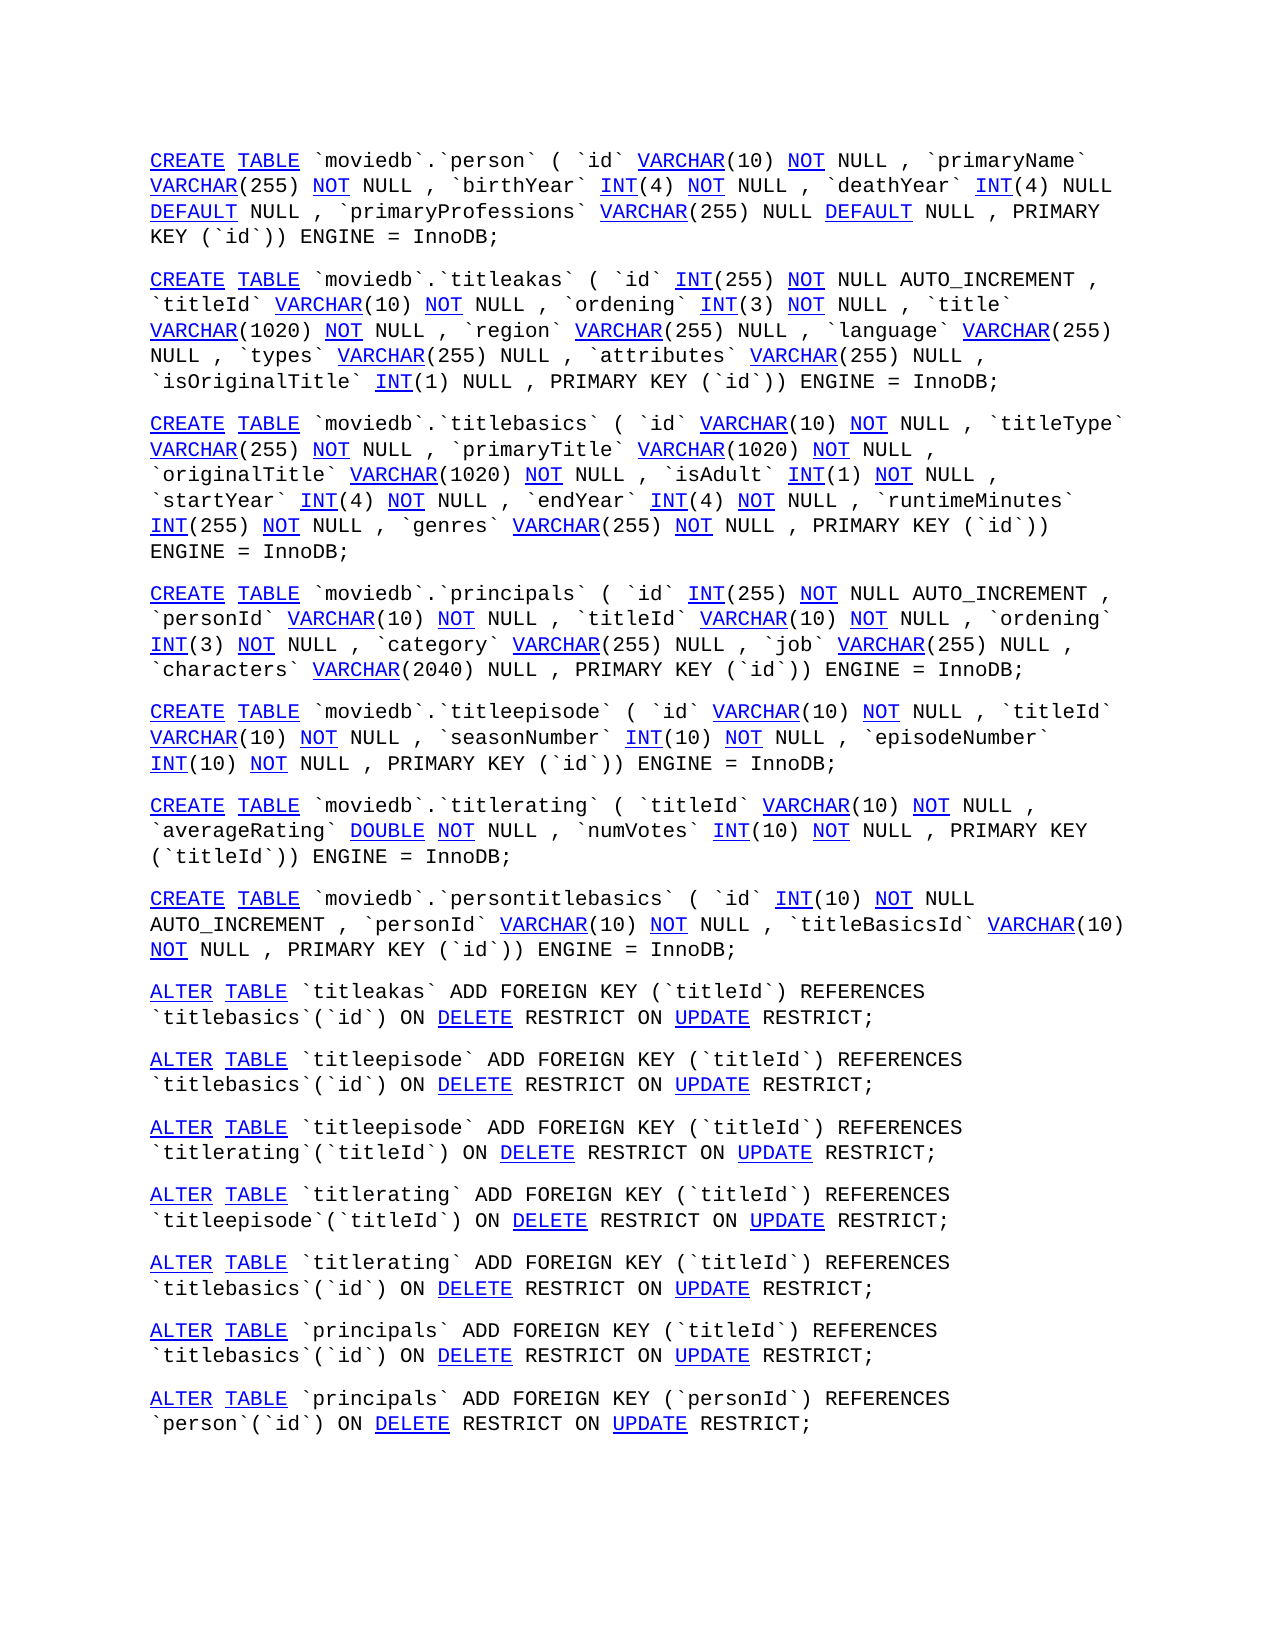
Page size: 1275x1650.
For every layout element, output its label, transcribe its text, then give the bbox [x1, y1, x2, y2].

text ALTER TABLE `titlerating` ADD FOREIGN KEY (`titleId`) REFERENCES `titlebasics`(`id`) ON DELETE RESTRICT ON UPDATE RESTRICT; [150, 1252, 1125, 1301]
text ALTER TABLE `titleakas` ADD FOREIGN KEY (`titleId`) REFERENCES `titlebasics`(`id`) ON DELETE RESTRICT ON UPDATE RESTRICT; [150, 981, 1125, 1030]
text ALTER TABLE `principals` ADD FOREIGN KEY (`personId`) REFERENCES `person`(`id`) ON DELETE RESTRICT ON UPDATE RESTRICT; [150, 1387, 1125, 1437]
text CREATE TABLE `moviedb`.`principals` ( `id` INT(255) NOT NULL AUTO_INCREMENT , `personId` VARCHAR(10) NOT NULL , `titleId` VARCHAR(10) NOT NULL , `ordening` INT(3) NOT NULL , `category` VARCHAR(255) NULL , `job` VARCHAR(255) NULL , `characters` VARCHAR(2040) NULL , PRIMARY KEY (`id`)) ENGINE = InnoDB; [150, 583, 1125, 683]
text CREATE TABLE `moviedb`.`titlebasics` ( `id` VARCHAR(10) NOT NULL , `titleType` VARCHAR(255) NOT NULL , `primaryTitle` VARCHAR(1020) NOT NULL , `originalTitle` VARCHAR(1020) NOT NULL , `isAdult` INT(1) NOT NULL , `startYear` INT(4) NOT NULL , `endYear` INT(4) NOT NULL , `runtimeMinutes` INT(255) NOT NULL , `genres` VARCHAR(255) NOT NULL , PRIMARY KEY (`id`)) ENGINE = InnoDB; [150, 413, 1125, 564]
text CREATE TABLE `moviedb`.`titleepisode` ( `id` VARCHAR(10) NOT NULL , `titleId` VARCHAR(10) NOT NULL , `seasonNumber` INT(10) NOT NULL , `episodeNumber` INT(10) NOT NULL , PRIMARY KEY (`id`)) ENGINE = InnoDB; [150, 702, 1125, 776]
text ALTER TABLE `titlerating` ADD FOREIGN KEY (`titleId`) REFERENCES `titleepisode`(`titleId`) ON DELETE RESTRICT ON UPDATE RESTRICT; [150, 1184, 1125, 1233]
text CREATE TABLE `moviedb`.`titlerating` ( `titleId` VARCHAR(10) NOT NULL , `averageRating` DOUBLE NOT NULL , `numVotes` INT(10) NOT NULL , PRIMARY KEY (`titleId`)) ENGINE = InnoDB; [150, 795, 1125, 869]
text ALTER TABLE `titleepisode` ADD FOREIGN KEY (`titleId`) REFERENCES `titlerating`(`titleId`) ON DELETE RESTRICT ON UPDATE RESTRICT; [150, 1117, 1125, 1166]
text CREATE TABLE `moviedb`.`titleakas` ( `id` INT(255) NOT NULL AUTO_INCREMENT , `titleId` VARCHAR(10) NOT NULL , `ordening` INT(3) NOT NULL , `title` VARCHAR(1020) NOT NULL , `region` VARCHAR(255) NULL , `language` VARCHAR(255) NULL , `types` VARCHAR(255) NULL , `attributes` VARCHAR(255) NULL , `isOriginalTitle` INT(1) NULL , PRIMARY KEY (`id`)) ENGINE = InnoDB; [150, 269, 1125, 394]
text ALTER TABLE `titleepisode` ADD FOREIGN KEY (`titleId`) REFERENCES `titlebasics`(`id`) ON DELETE RESTRICT ON UPDATE RESTRICT; [150, 1049, 1125, 1098]
text ALTER TABLE `principals` ADD FOREIGN KEY (`titleId`) REFERENCES `titlebasics`(`id`) ON DELETE RESTRICT ON UPDATE RESTRICT; [150, 1320, 1125, 1369]
text CREATE TABLE `moviedb`.`persontitlebasics` ( `id` INT(10) NOT NULL AUTO_INCREMENT , `personId` VARCHAR(10) NOT NULL , `titleBasicsId` VARCHAR(10) NOT NULL , PRIMARY KEY (`id`)) ENGINE = InnoDB; [150, 888, 1125, 963]
text CREATE TABLE `moviedb`.`person` ( `id` VARCHAR(10) NOT NULL , `primaryName` VARCHAR(255) NOT NULL , `birthYear` INT(4) NOT NULL , `deathYear` INT(4) NULL DEFAULT NULL , `primaryProfessions` VARCHAR(255) NULL DEFAULT NULL , PRIMARY KEY (`id`)) ENGINE = InnoDB; [150, 150, 1125, 250]
